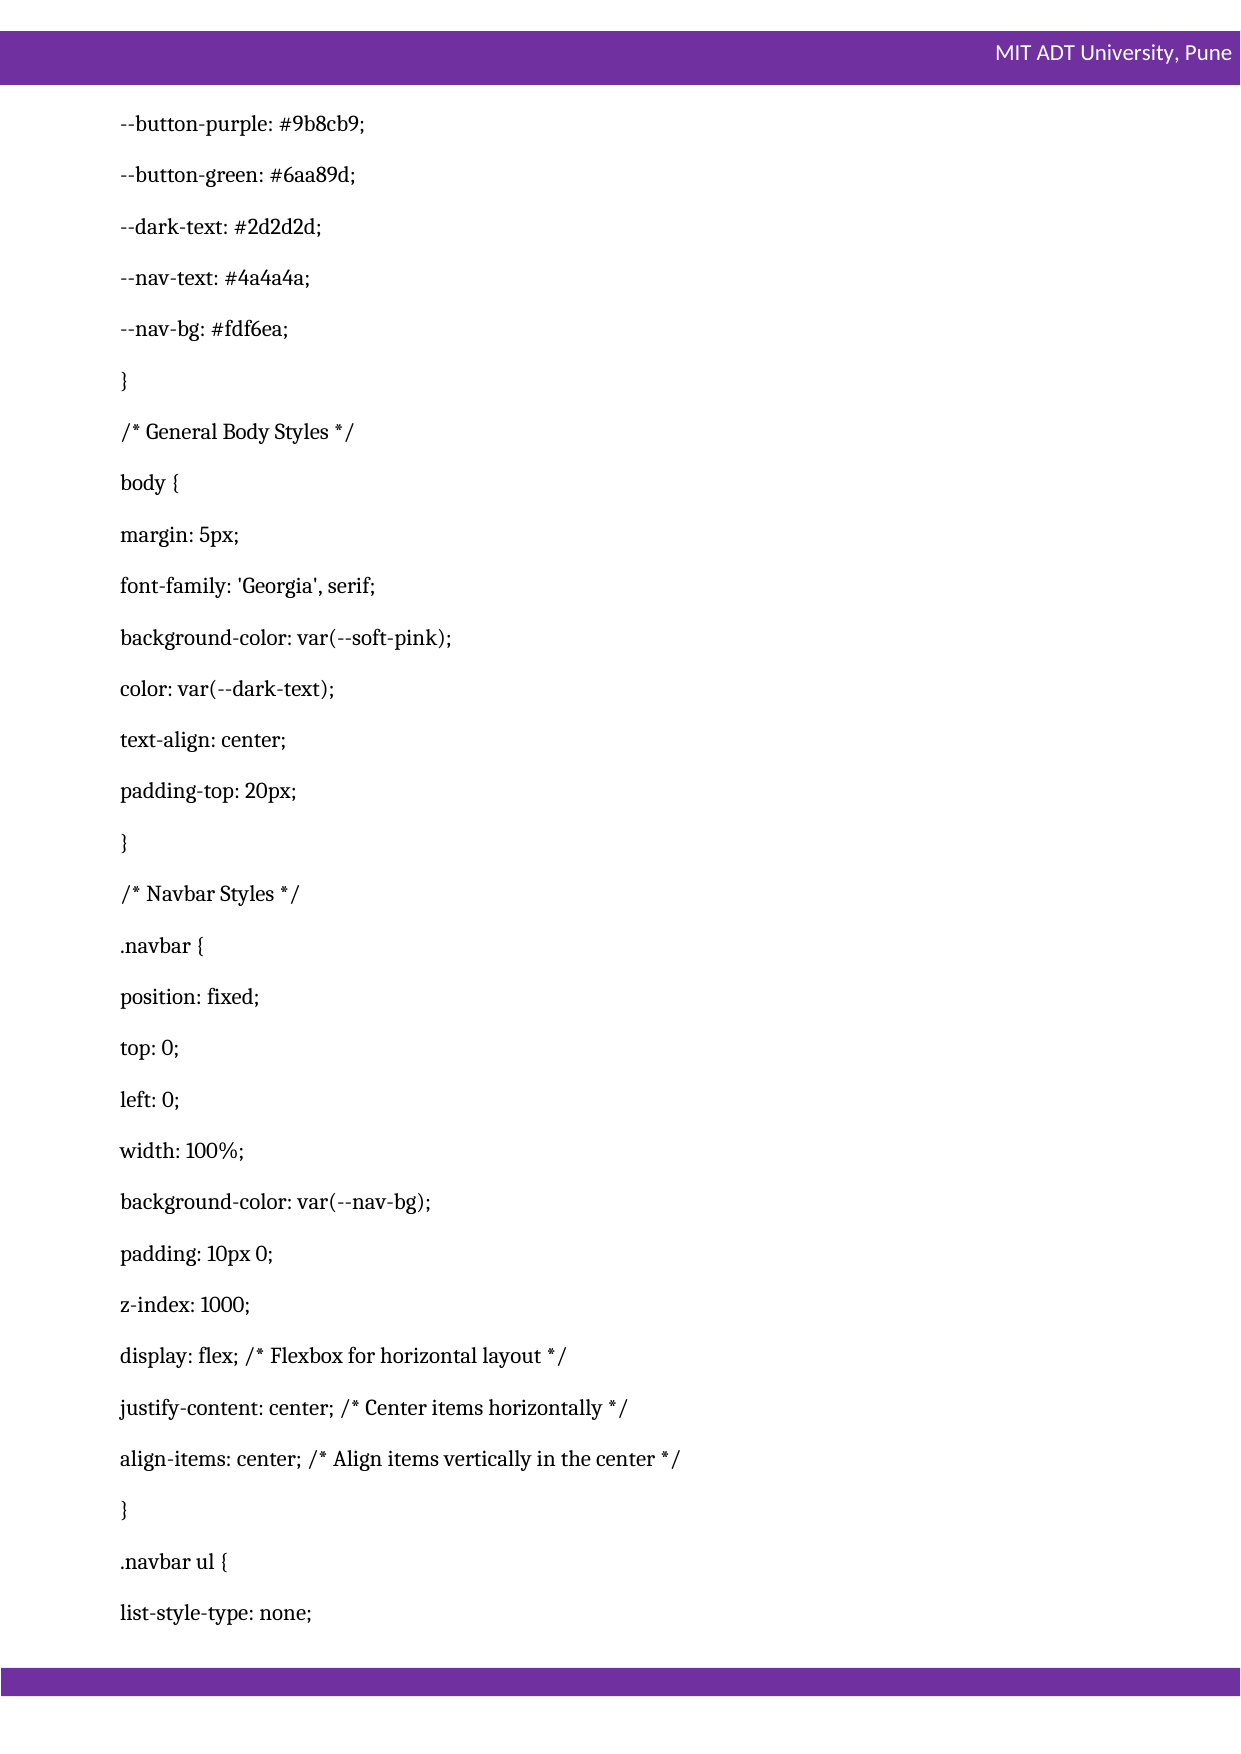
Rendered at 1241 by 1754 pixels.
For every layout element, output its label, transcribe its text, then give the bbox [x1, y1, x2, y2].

text padding-top: 20px; [120, 778, 1195, 805]
text .navbar { [120, 932, 1195, 959]
text top: 0; [120, 1035, 1195, 1061]
text /* Navbar Styles */ [120, 881, 1195, 907]
text } [120, 830, 1195, 856]
text justify-content: center; /* Center items horizontally */ [120, 1394, 1195, 1421]
text width: 100%; [120, 1138, 1195, 1164]
text } [120, 367, 1195, 394]
text } [120, 1497, 1195, 1524]
text .navbar ul { [120, 1549, 1195, 1575]
text background-color: var(--nav-bg); [120, 1189, 1195, 1216]
text margin: 5px; [120, 522, 1195, 548]
text list-style-type: none; [120, 1600, 1195, 1626]
text background-color: var(--soft-pink); [120, 624, 1195, 651]
text --dark-text: #2d2d2d; [120, 213, 1195, 240]
text position: fixed; [120, 984, 1195, 1010]
text display: flex; /* Flexbox for horizontal layout */ [120, 1343, 1195, 1369]
text padding: 10px 0; [120, 1241, 1195, 1267]
text --button-green: #6aa89d; [120, 162, 1195, 188]
text align-items: center; /* Align items vertically in the center */ [120, 1446, 1195, 1472]
text z-index: 1000; [120, 1292, 1195, 1318]
text body { [120, 470, 1195, 497]
text --nav-bg: #fdf6ea; [120, 316, 1195, 342]
text --nav-text: #4a4a4a; [120, 265, 1195, 291]
text text-align: center; [120, 727, 1195, 753]
text /* General Body Styles */ [120, 419, 1195, 445]
text --button-purple: #9b8cb9; [120, 111, 1195, 137]
text color: var(--dark-text); [120, 676, 1195, 702]
text left: 0; [120, 1086, 1195, 1113]
text font-family: 'Georgia', serif; [120, 573, 1195, 599]
